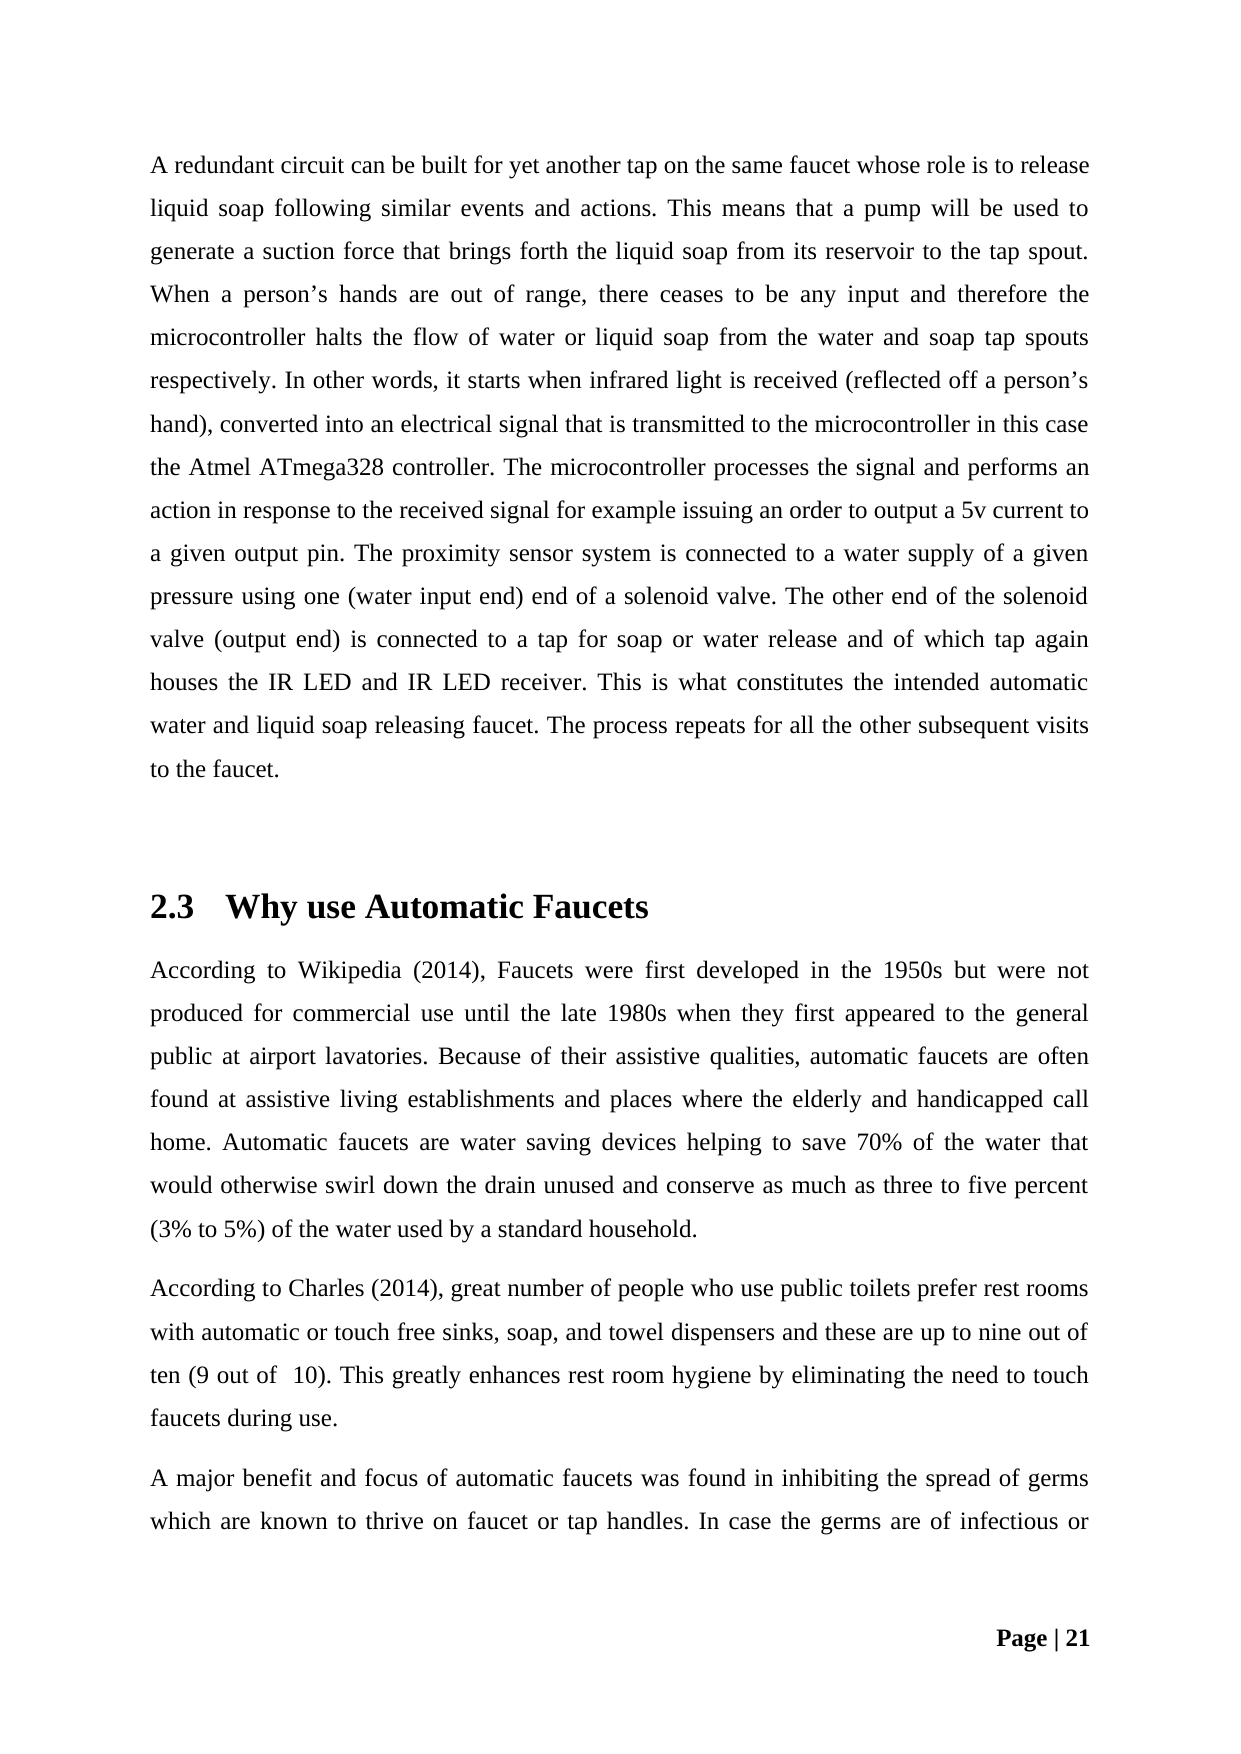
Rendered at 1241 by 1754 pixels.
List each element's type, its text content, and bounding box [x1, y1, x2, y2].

text According to Charles (2014), great number of people who use public toilets prefer rest rooms with automatic or touch free sinks, soap, and towel dispensers and these are up to nine out of ten (9 out of 10). This greatly enhances rest room hygiene by eliminating the need to touch faucets during use. [150, 1273, 1090, 1432]
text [150, 1463, 1090, 1534]
subtitle 2.3 Why use Automatic Faucets [150, 886, 1090, 927]
text A redundant circuit can be built for yet another tap on the same faucet whose role is to release liquid soap following similar events and actions. This means that a pump will be used to generate a suction force that brings forth the liquid soap from its reservoir to the tap spout. When a person’s hands are out of range, there ceases to be any input and therefore the microcontroller halts the flow of water or liquid soap from the water and soap tap spouts respectively. In other words, it starts when infrared light is received (reflected off a person’s hand), converted into an electrical signal that is transmitted to the microcontroller in this case the Atmel ATmega328 controller. The microcontroller processes the signal and performs an action in response to the received signal for example issuing an order to output a 5v current to a given output pin. The proximity sensor system is connected to a water supply of a given pressure using one (water input end) end of a solenoid valve. The other end of the solenoid valve (output end) is connected to a tap for soap or water release and of which tap again houses the IR LED and IR LED receiver. This is what constitutes the intended automatic water and liquid soap releasing faucet. The process repeats for all the other subsequent visits to the faucet. [150, 150, 1090, 782]
text According to Wikipedia (2014), Faucets were first developed in the 1950s but were not produced for commercial use until the late 1980s when they first appeared to the general public at airport lavatories. Because of their assistive qualities, automatic faucets are often found at assistive living establishments and places where the elderly and handicapped call home. Automatic faucets are water saving devices helping to save 70% of the water that would otherwise swirl down the drain unused and conserve as much as three to five percent (3% to 5%) of the water used by a standard household. [150, 955, 1090, 1242]
